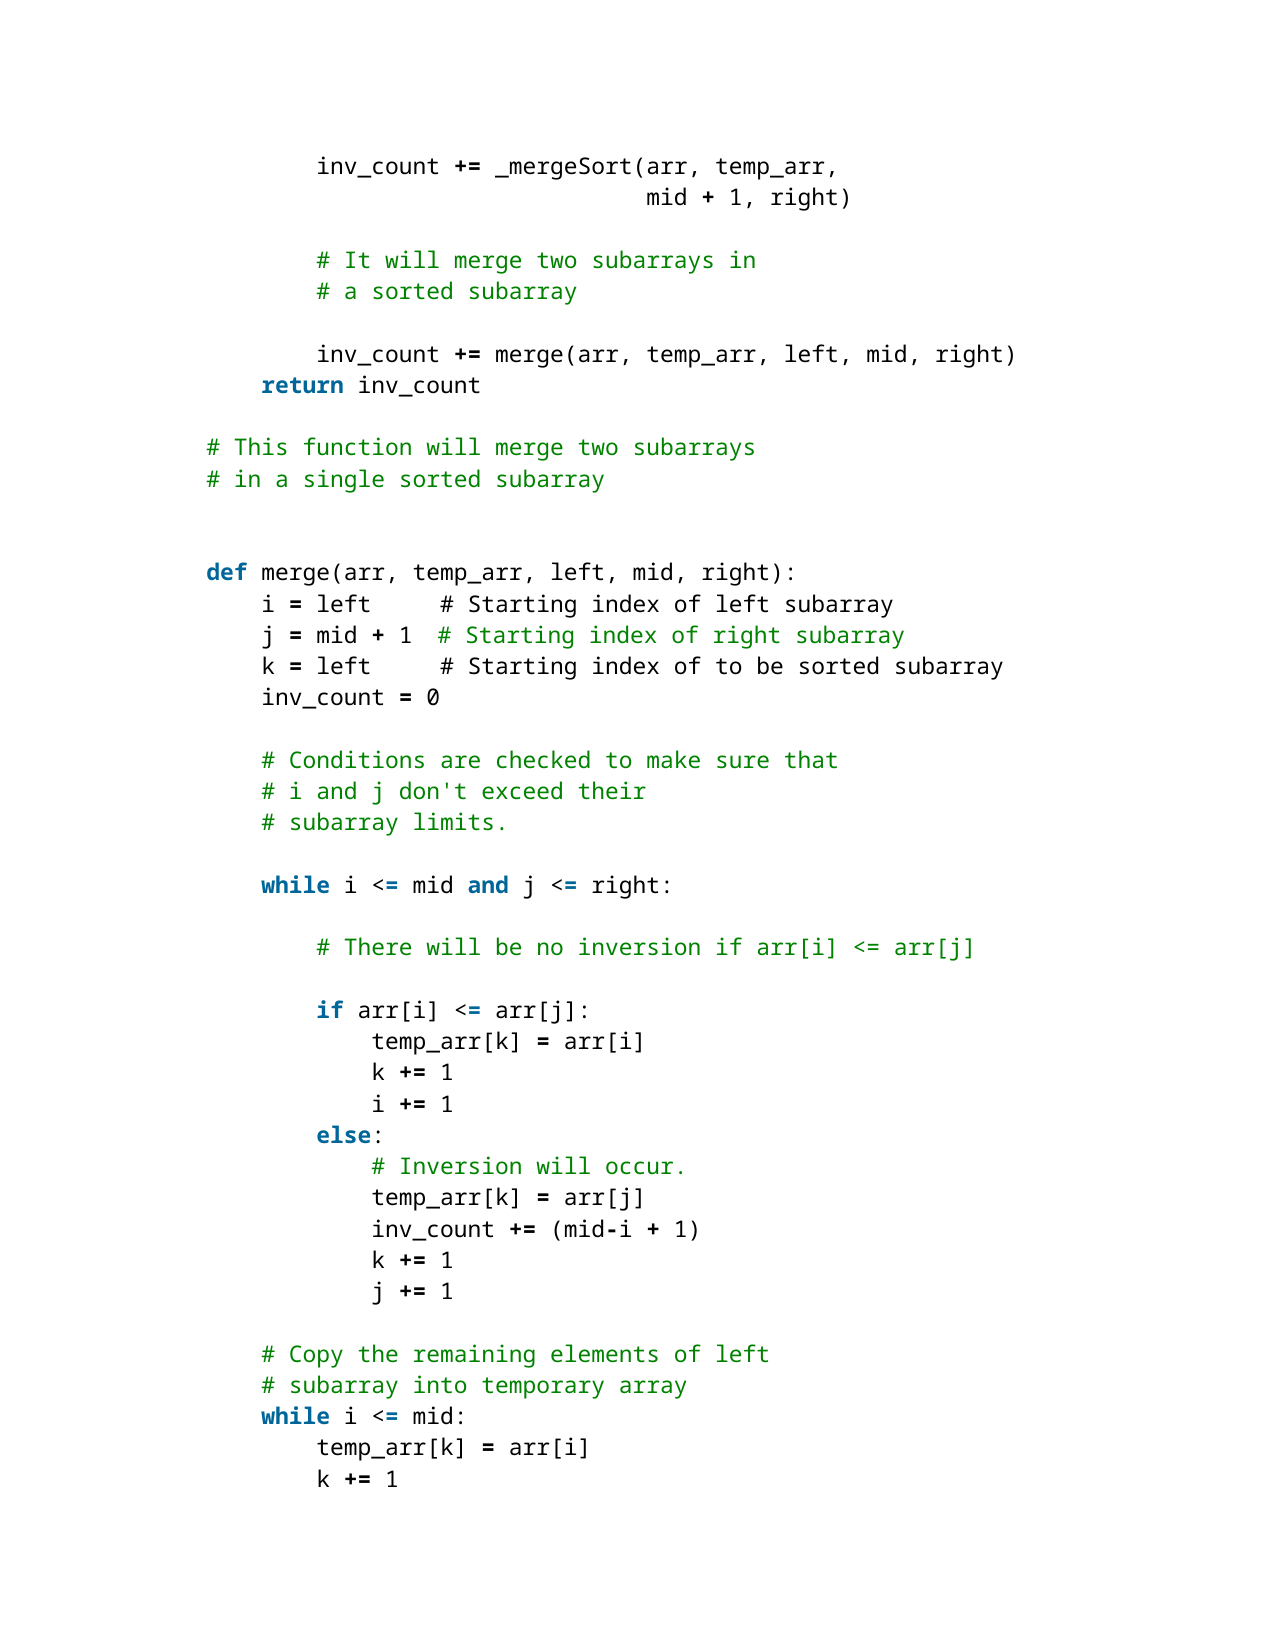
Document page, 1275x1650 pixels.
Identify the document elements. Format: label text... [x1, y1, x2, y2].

text temp_arr[k] = arr[i] [206, 1025, 1125, 1056]
text def merge(arr, temp_arr, left, mid, right): [206, 556, 1125, 587]
text # subarray into temporary array [206, 1369, 1125, 1400]
text # There will be no inversion if arr[i] <= arr[j] [206, 931, 1125, 962]
text j += 1 [206, 1275, 1125, 1306]
text # This function will merge two subarrays [206, 431, 1125, 462]
text # Conditions are checked to make sure that [206, 744, 1125, 775]
text # i and j don't exceed their [206, 775, 1125, 806]
text k += 1 [206, 1056, 1125, 1087]
text # It will merge two subarrays in [206, 244, 1125, 275]
text while i <= mid and j <= right: [206, 869, 1125, 900]
text while i <= mid: [206, 1400, 1125, 1431]
text # Copy the remaining elements of left [206, 1337, 1125, 1369]
text # subarray limits. [206, 806, 1125, 837]
text i += 1 [206, 1087, 1125, 1119]
text inv_count += merge(arr, temp_arr, left, mid, right) [206, 337, 1125, 369]
text k += 1 [206, 1462, 1125, 1494]
text temp_arr[k] = arr[i] [206, 1431, 1125, 1462]
text # Inversion will occur. [206, 1150, 1125, 1181]
text return inv_count [206, 369, 1125, 400]
text # in a single sorted subarray [206, 462, 1125, 494]
text i = left # Starting index of left subarray [206, 587, 1125, 619]
text temp_arr[k] = arr[j] [206, 1181, 1125, 1212]
text k = left # Starting index of to be sorted subarray [206, 650, 1125, 681]
text k += 1 [206, 1244, 1125, 1275]
text else: [206, 1119, 1125, 1150]
text mid + 1, right) [206, 181, 1125, 212]
text j = mid + 1 # Starting index of right subarray [206, 619, 1125, 650]
text inv_count = 0 [206, 681, 1125, 712]
text if arr[i] <= arr[j]: [206, 994, 1125, 1025]
text inv_count += (mid-i + 1) [206, 1212, 1125, 1244]
text # a sorted subarray [206, 275, 1125, 306]
text inv_count += _mergeSort(arr, temp_arr, [206, 150, 1125, 181]
